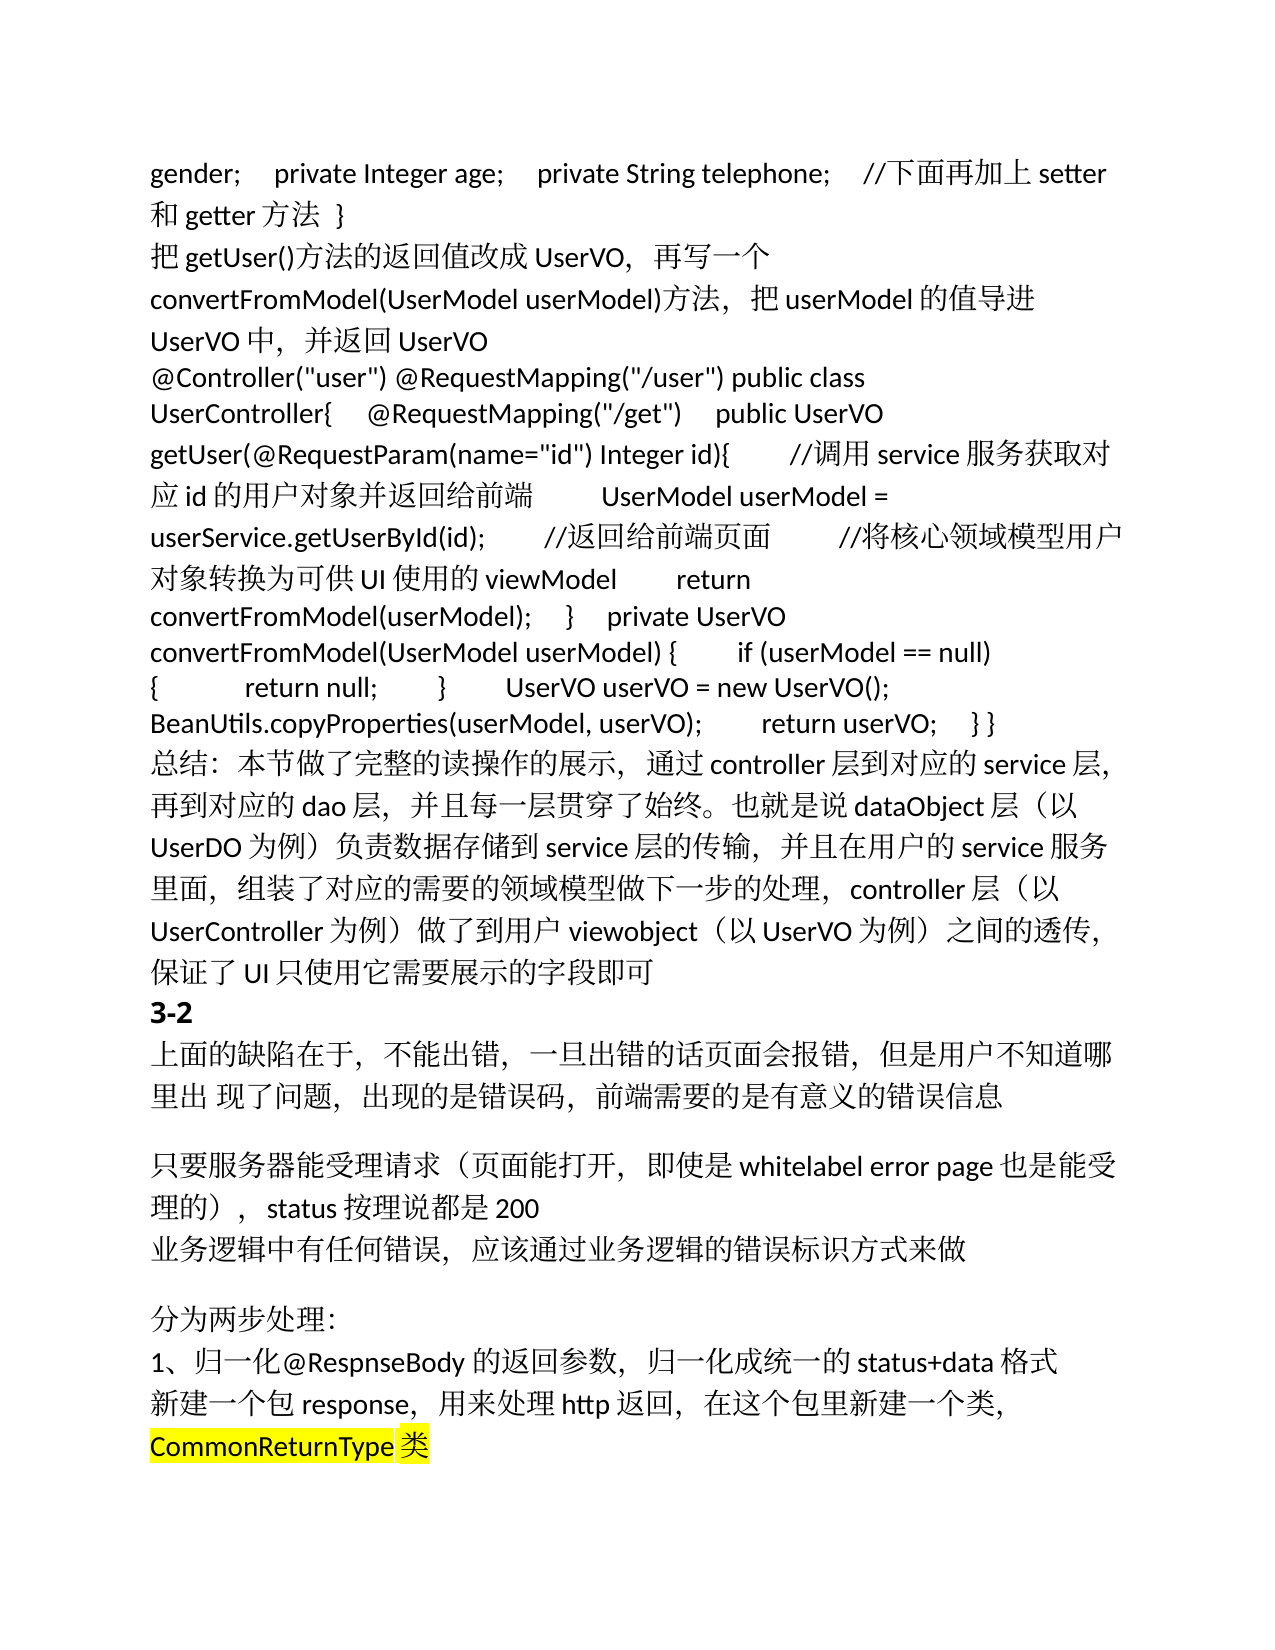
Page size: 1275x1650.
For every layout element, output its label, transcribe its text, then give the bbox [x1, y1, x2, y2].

text 只要服务器能受理请求（页面能打开，即使是whitelabel error page也是能受理的），status按理说都是200 [150, 1143, 1125, 1227]
text 分为两步处理： [150, 1297, 1125, 1339]
text @Controller("user") @RequestMapping("/user") public class UserController{ @RequestMapping("/get") public UserVO getUser(@RequestParam(name="id") Integer id){ //调用service服务获取对应id的用户对象并返回给前端 UserModel userModel = userService.getUserById(id); //返回给前端页面 //将核心领域模型用户对象转换为可供UI使用的viewModel return convertFromModel(userModel); } private UserVO convertFromModel(UserModel userModel) { if (userModel == null) { return null; } UserVO userVO = new UserVO(); BeanUtils.copyProperties(userModel, userVO); return userVO; } } [150, 359, 1125, 741]
text 新建一个包response，用来处理http返回，在这个包里新建一个类，CommonReturnType类 [150, 1381, 1125, 1464]
text 1、归一化@RespnseBody 的返回参数，归一化成统一的status+data格式 [150, 1339, 1125, 1381]
text 总结：本节做了完整的读操作的展示，通过controller层到对应的service层，再到对应的dao层，并且每一层贯穿了始终。也就是说dataObject层（以UserDO为例）负责数据存储到service层的传输，并且在用户的service服务里面，组装了对应的需要的领域模型做下一步的处理，controller层（以UserController为例）做了到用户viewobject（以UserVO为例）之间的透传，保证了UI只使用它需要展示的字段即可 [150, 741, 1125, 992]
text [150, 150, 1125, 234]
text 业务逻辑中有任何错误，应该通过业务逻辑的错误标识方式来做 [150, 1227, 1125, 1269]
text 把getUser()方法的返回值改成UserVO，再写一个convertFromModel(UserModel userModel)方法，把userModel的值导进UserVO中，并返回UserVO [150, 234, 1125, 359]
text 上面的缺陷在于，不能出错，一旦出错的话页面会报错，但是用户不知道哪里出 现了问题，出现的是错误码，前端需要的是有意义的错误信息 [150, 1032, 1125, 1115]
